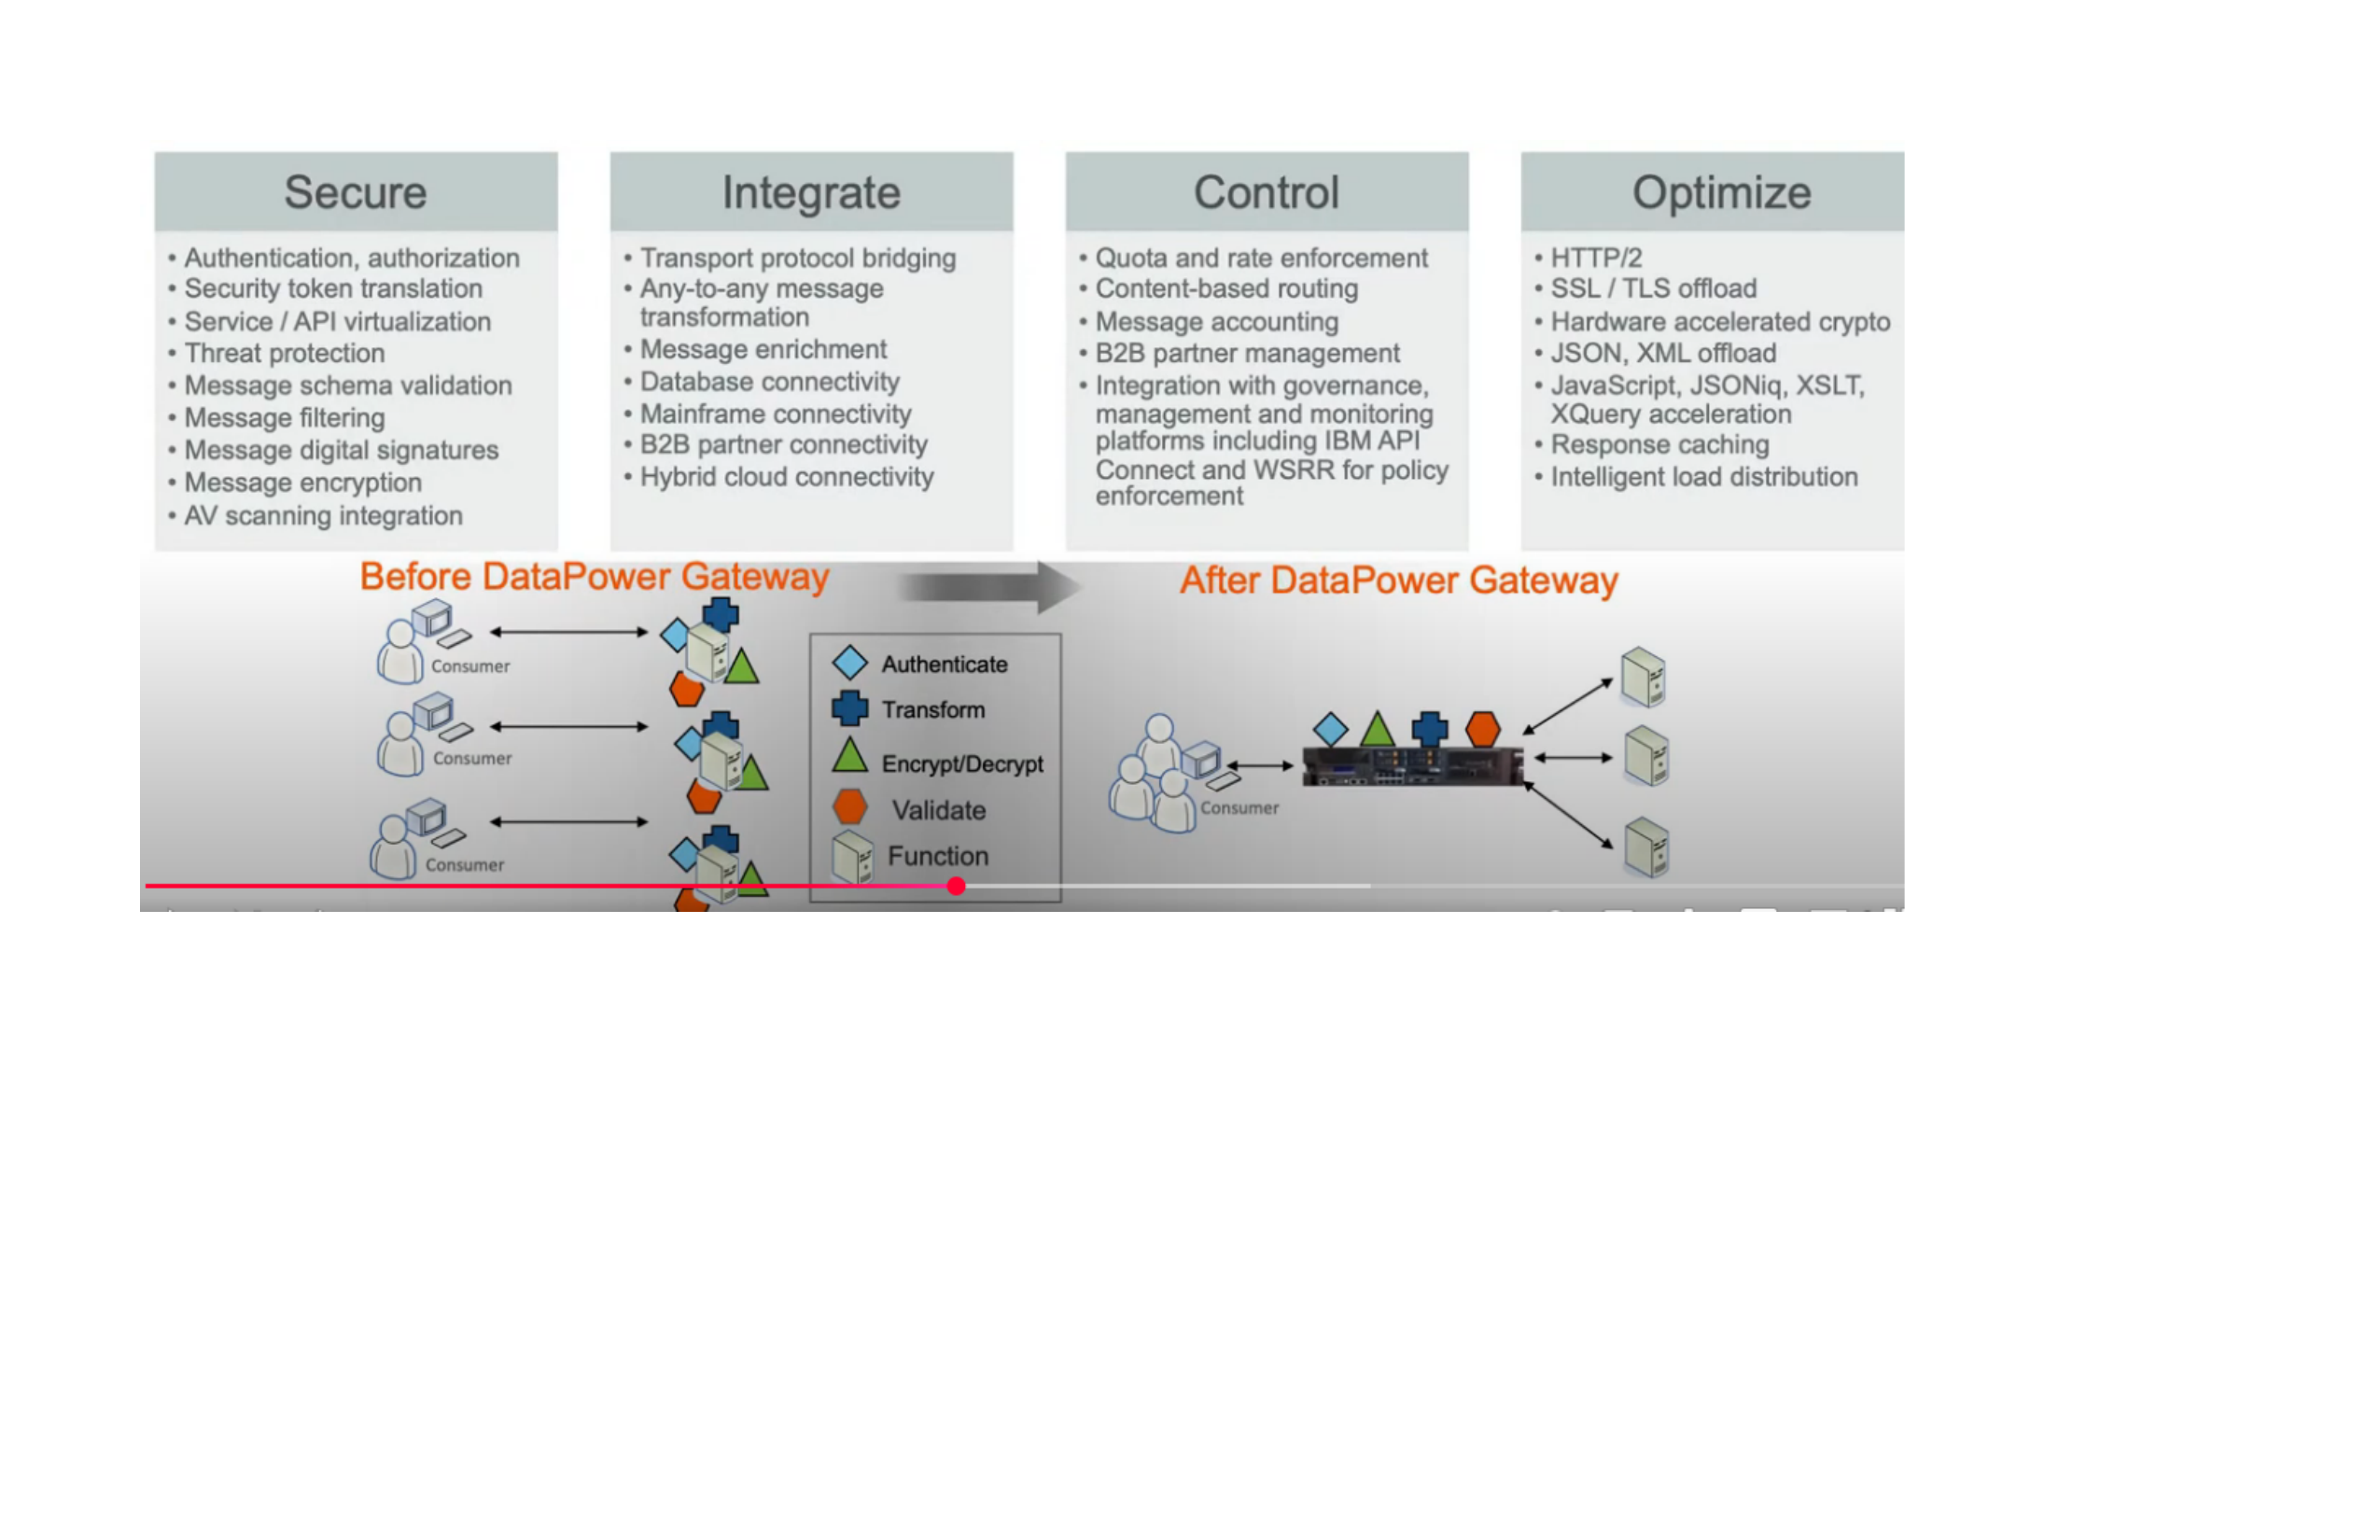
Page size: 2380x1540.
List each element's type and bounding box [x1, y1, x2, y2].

picture [140, 140, 1905, 912]
